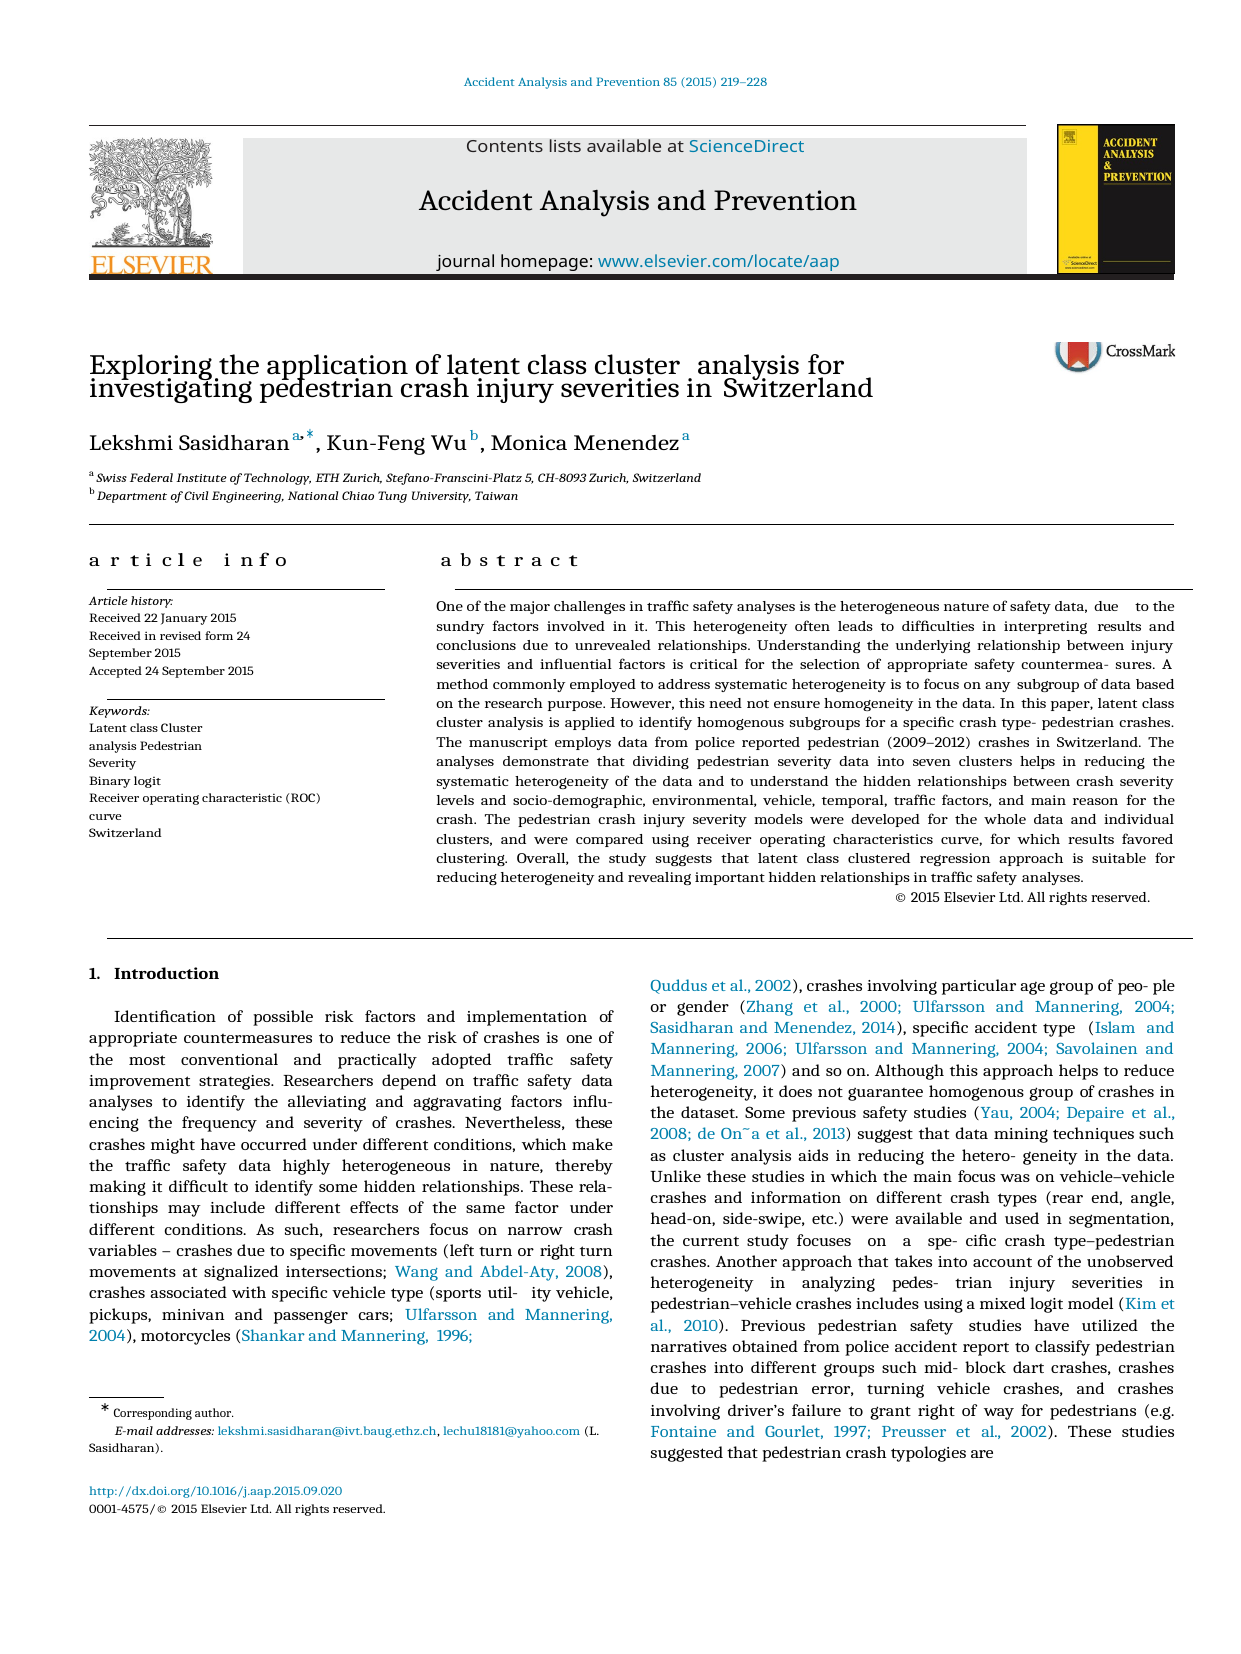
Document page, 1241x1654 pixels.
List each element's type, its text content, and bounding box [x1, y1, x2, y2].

picture [545, 80, 552, 89]
text Accepted 24 September 2015 [89, 663, 342, 678]
text 0001-4575/© 2015 Elsevier Ltd. All rights reserved. [89, 1502, 1240, 1516]
picture [89, 1486, 96, 1495]
picture [517, 1429, 524, 1438]
picture [118, 1486, 123, 1497]
text Identiﬁcation of possible risk factors and implementation of appropriate countermeasures to reduce the risk of crashes is one of the most conventional and practically adopted trafﬁc safety improvement strategies. Researchers depend on trafﬁc safety data analyses to identify the alleviating and aggravating factors inﬂu- encing the frequency and severity of crashes. Nevertheless, these crashes might have occurred under different conditions, which make the trafﬁc safety data highly heterogeneous in nature, thereby making it difﬁcult to identify some hidden relationships. These rela- tionships may include different effects of the same factor under different conditions. As such, researchers focus on narrow crash variables – crashes due to speciﬁc movements (left turn or right turn movements at signalized intersections; Wang and Abdel-Aty, 2008), crashes associated with speciﬁc vehicle type (sports util- ity vehicle, pickups, minivan and passenger cars; Ulfarsson and Mannering, 2004), motorcycles (Shankar and Mannering, 1996; [89, 1007, 613, 1345]
picture [410, 1311, 416, 1320]
picture [800, 1045, 806, 1054]
picture [284, 1487, 292, 1493]
picture [131, 1486, 137, 1495]
picture [328, 1487, 341, 1495]
picture [693, 81, 701, 86]
text Keywords: [89, 704, 342, 718]
text http://dx.doi.org/10.1016/j.aap.2015.09.020 [89, 1484, 1240, 1499]
picture [311, 1487, 316, 1495]
text Accident Analysis and Prevention 85 (2015) 219–228 [463, 75, 1240, 90]
text Latent class Cluster analysis Pedestrian Severity [89, 722, 203, 771]
text © 2015 Elsevier Ltd. All rights reserved. [893, 889, 1240, 905]
text E-mail addresses: lekshmi.sasidharan@ivt.baug.ethz.ch, lechu18181@yahoo.com (L. Sasidharan). [89, 1424, 602, 1456]
text One of the major challenges in trafﬁc safety analyses is the heterogeneous nature of safety data, due to the sundry factors involved in it. This heterogeneity often leads to difﬁculties in interpreting results and conclusions due to unrevealed relationships. Understanding the underlying relationship between injury severities and inﬂuential factors is critical for the selection of appropriate safety countermea- sures. A method commonly employed to address systematic heterogeneity is to focus on any subgroup of data based on the research purpose. However, this need not ensure homogeneity in the data. In this paper, latent class cluster analysis is applied to identify homogenous subgroups for a speciﬁc crash type- pedestrian crashes. The manuscript employs data from police reported pedestrian (2009–2012) crashes in Switzerland. The analyses demonstrate that dividing pedestrian severity data into seven clusters helps in reducing the systematic heterogeneity of the data and to understand the hidden relationships between crash severity levels and socio-demographic, environmental, vehicle, temporal, trafﬁc factors, and main reason for the crash. The pedestrian crash injury severity models were developed for the whole data and individual clusters, and were compared using receiver operating characteristics curve, for which results favored clustering. Overall, the study suggests that latent class clustered regression approach is suitable for reducing heterogeneity and revealing important hidden relationships in trafﬁc safety analyses. [436, 598, 1175, 887]
text Binary logit [89, 773, 342, 788]
text Exploring the application of latent class cluster analysis for investigating pedestrian crash injury severities in Switzerland [89, 343, 1176, 405]
text Lekshmi Sasidharana,∗, Kun-Feng Wub, Monica Menendeza [89, 423, 1240, 455]
picture [237, 1486, 242, 1497]
picture [352, 1428, 359, 1435]
picture [364, 1426, 369, 1435]
picture [263, 1489, 270, 1498]
text Article history: [89, 594, 342, 608]
picture [88, 137, 213, 274]
picture [467, 1429, 474, 1435]
picture [377, 1429, 384, 1435]
picture [1052, 342, 1176, 375]
picture [443, 1426, 452, 1435]
picture [324, 1429, 331, 1435]
text Receiver operating characteristic (ROC) curve [89, 791, 342, 823]
text Received 22 January 2015 Received in revised form 24 September 2015 [89, 612, 255, 661]
picture [683, 1432, 691, 1437]
picture [273, 1429, 284, 1435]
picture [622, 80, 629, 86]
picture [125, 1486, 130, 1497]
picture [290, 1426, 297, 1435]
text a Swiss Federal Institute of Technology, ETH Zurich, Stefano-Franscini-Platz 5, CH-8093 Zurich, Switzerland [89, 468, 1240, 485]
text b Department of Civil Engineering, National Chiao Tung University, Taiwan [89, 486, 1240, 504]
picture [671, 78, 676, 86]
text Switzerland [89, 826, 342, 841]
text ∗ Corresponding author. [99, 1393, 613, 1421]
subtitle Introduction [89, 965, 613, 984]
picture [333, 1427, 343, 1434]
picture [190, 1486, 195, 1497]
picture [201, 1487, 208, 1495]
text Quddus et al., 2002), crashes involving particular age group of peo- ple or gender (Zhang et al., 2000; Ulfarsson and Mannering, 2004; Sasidharan and Menendez, 2014), speciﬁc accident type (Islam and Mannering, 2006; Ulfarsson and Mannering, 2004; Savolainen and Mannering, 2007) and so on. Although this approach helps to reduce heterogeneity, it does not guarantee homogenous group of crashes in the dataset. Some previous safety studies (Yau, 2004; Depaire et al., 2008; de On˜a et al., 2013) suggest that data mining techniques such as cluster analysis aids in reducing the hetero- geneity in the data. Unlike these studies in which the main focus was on vehicle–vehicle crashes and information on different crash types (rear end, angle, head-on, side-swipe, etc.) were available and used in segmentation, the current study focuses on a spe- ciﬁc crash type–pedestrian crashes. Another approach that takes into account of the unobserved heterogeneity in analyzing pedes- trian injury severities in pedestrian–vehicle crashes includes using a mixed logit model (Kim et al., 2010). Previous pedestrian safety studies have utilized the narratives obtained from police accident report to classify pedestrian crashes into different groups such mid- block dart crashes, crashes due to pedestrian error, turning vehicle crashes, and crashes involving driver’s failure to grant right of way for pedestrians (e.g. Fontaine and Gourlet, 1997; Preusser et al., 2002). These studies suggested that pedestrian crash typologies are [650, 976, 1175, 1463]
picture [281, 1490, 290, 1495]
picture [1057, 124, 1175, 274]
picture [294, 1487, 299, 1495]
text a r t i c l e i n f o a b s t r a c t [89, 549, 1240, 571]
picture [531, 1426, 538, 1435]
picture [505, 1431, 512, 1437]
